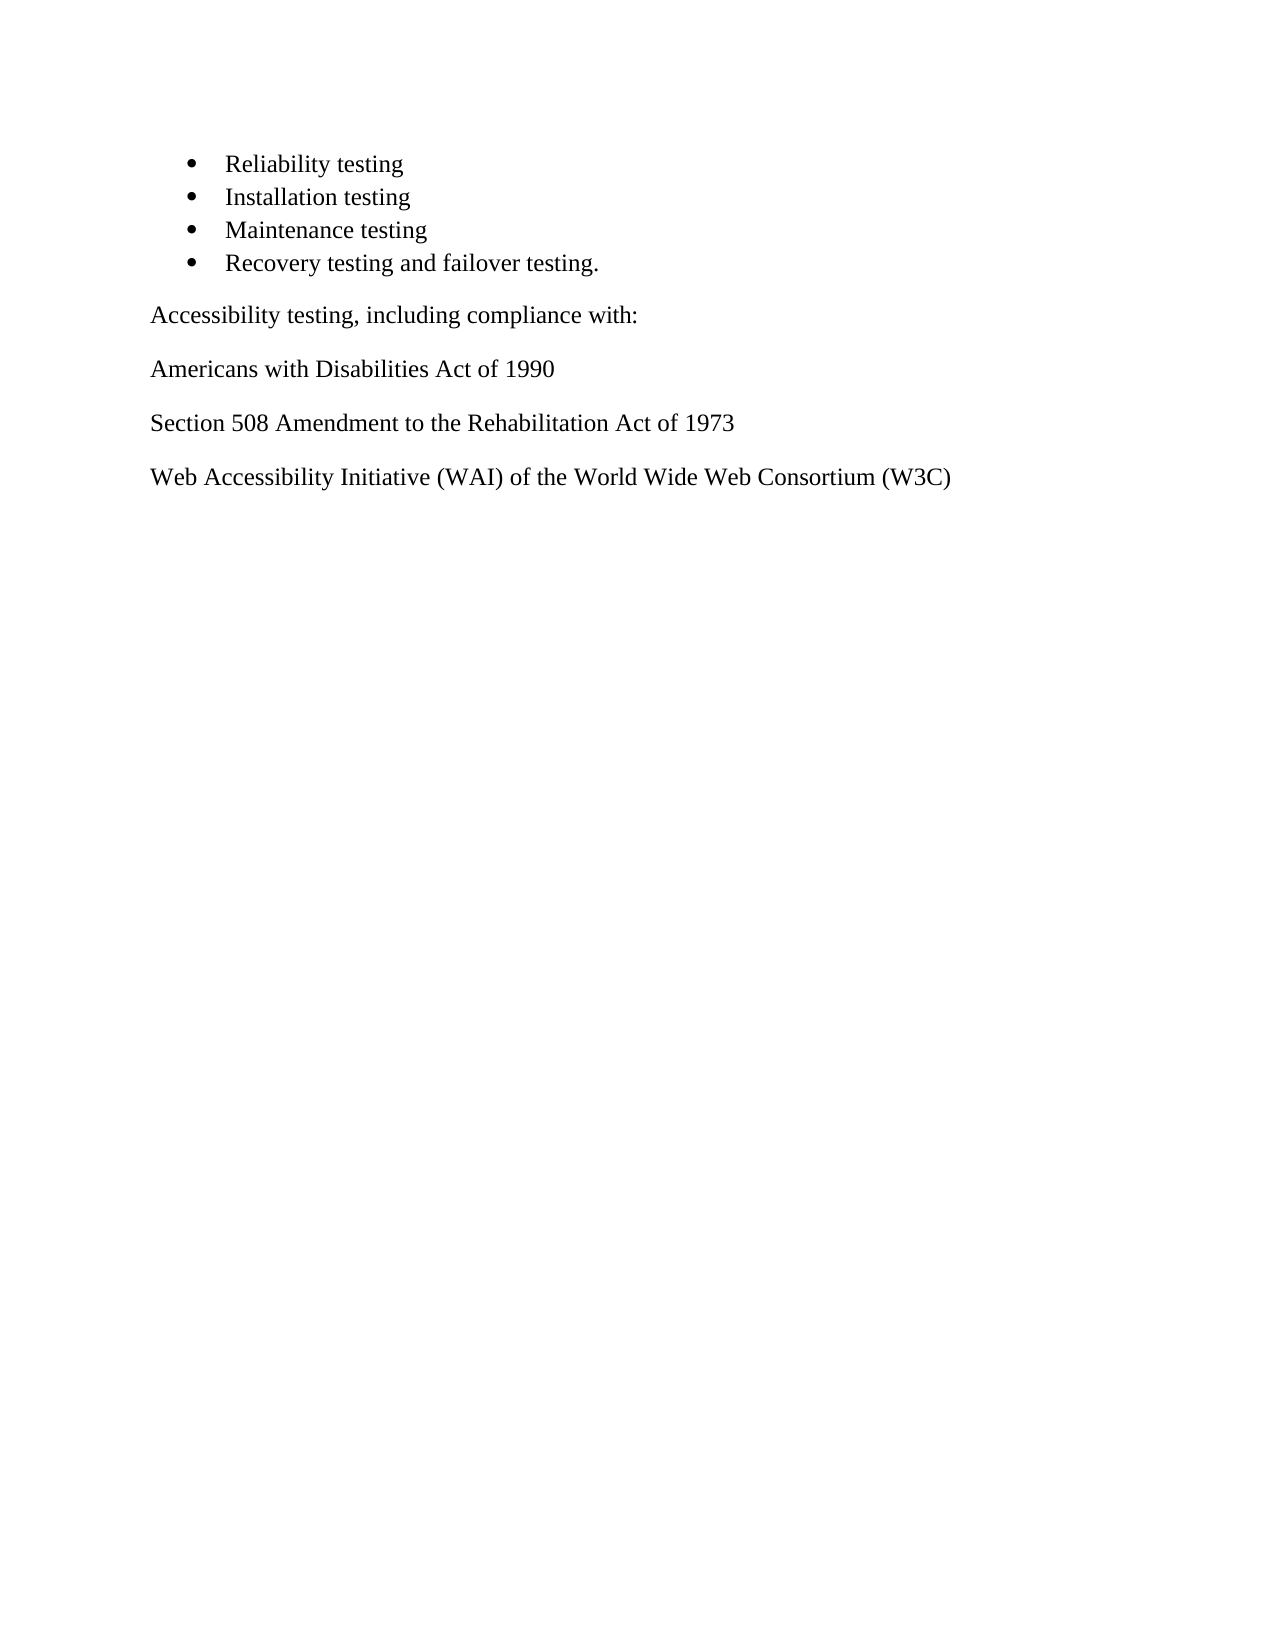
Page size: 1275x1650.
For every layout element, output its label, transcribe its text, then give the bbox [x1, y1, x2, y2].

list Installation testing [187, 182, 1150, 211]
list Recovery testing and failover testing. Accessibility testing, including compliance with: [150, 248, 639, 329]
text Americans with Disabilities Act of 1990 [150, 354, 1150, 383]
list Reliability testing [187, 149, 1150, 178]
list Maintenance testing [187, 215, 1150, 244]
text Web Accessibility Initiative (WAI) of the World Wide Web Consortium (W3C) [150, 462, 1150, 491]
text Section 508 Amendment to the Rehabilitation Act of 1973 [150, 408, 1150, 437]
